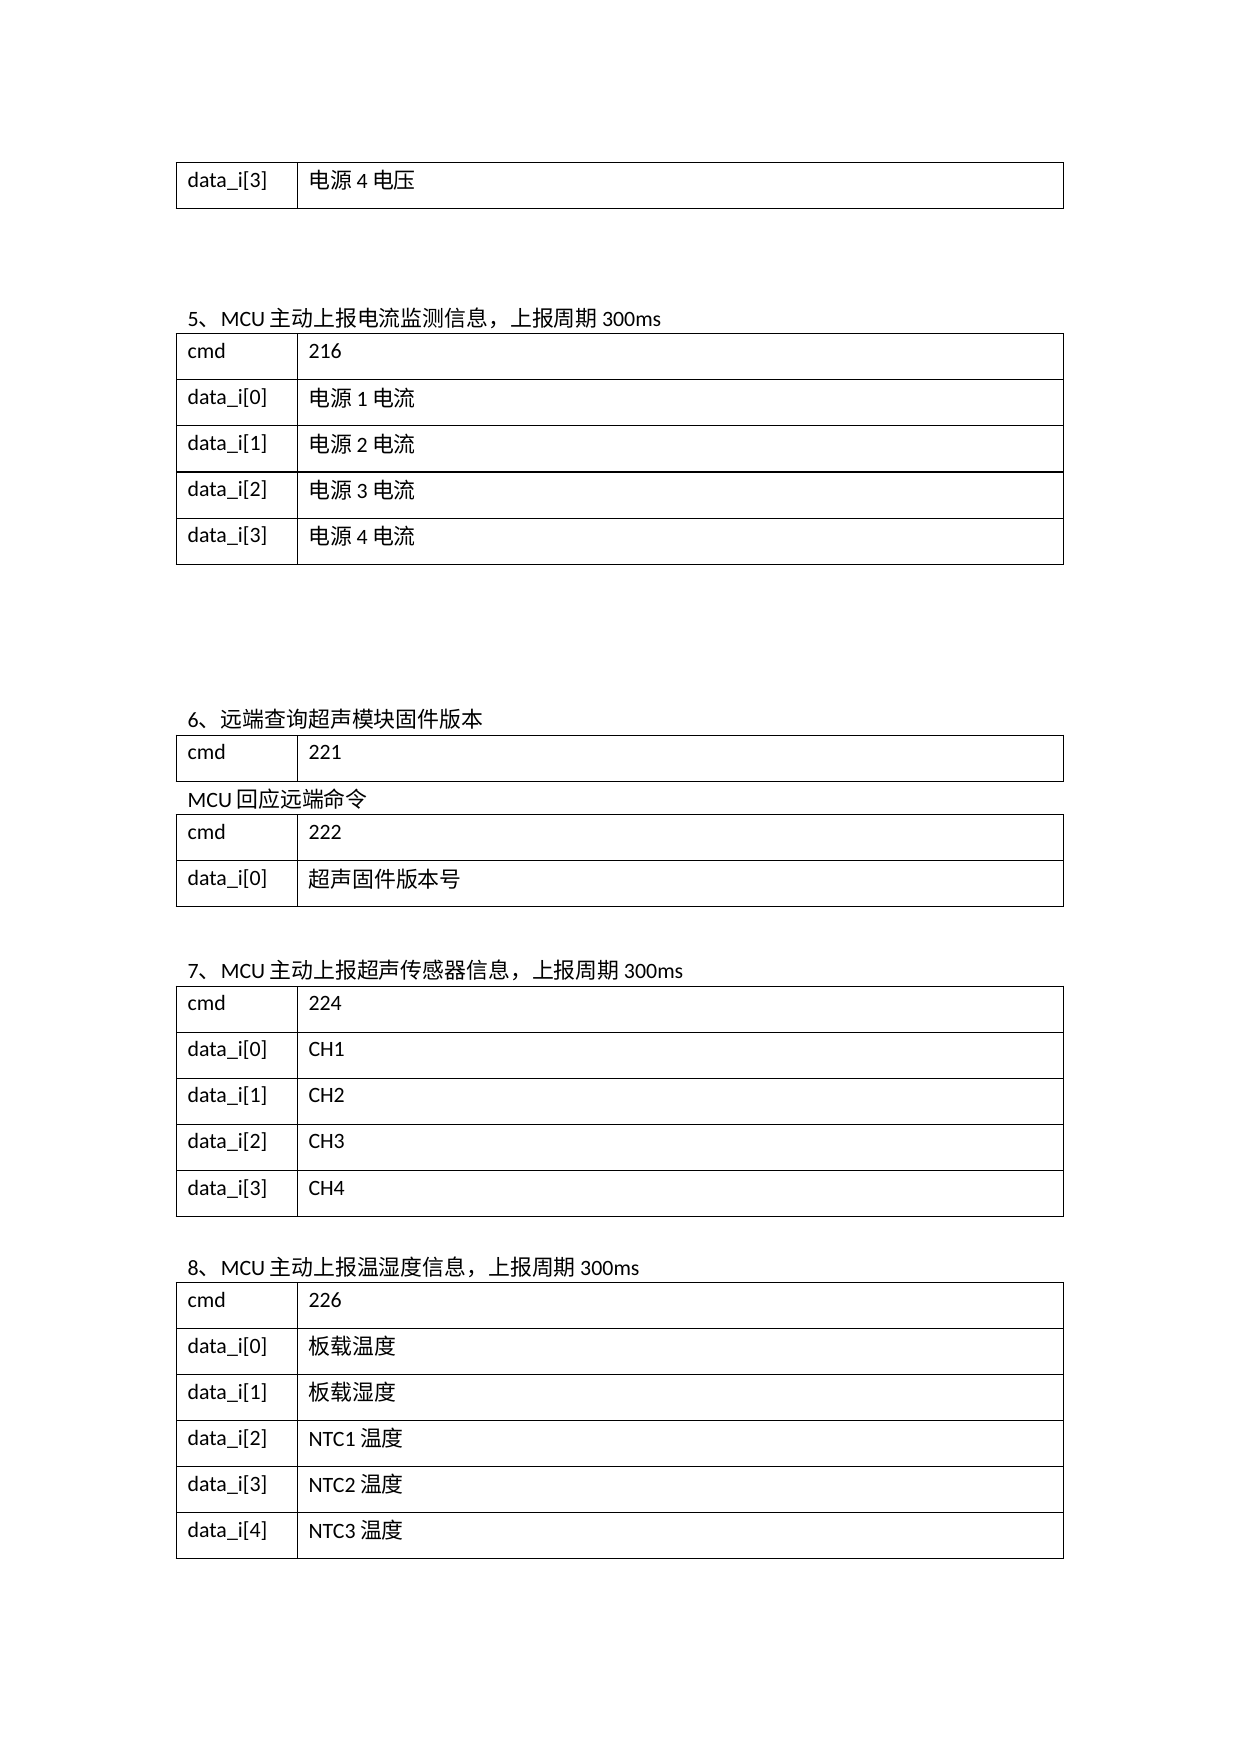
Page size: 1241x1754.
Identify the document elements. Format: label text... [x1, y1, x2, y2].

table_header 222 [298, 815, 1063, 860]
table_header 221 [298, 736, 1063, 781]
table_cell 电源1电流 [298, 380, 1063, 425]
table_cell data_i[2] [177, 473, 297, 517]
table_header 216 [298, 334, 1063, 379]
table_header cmd [177, 736, 297, 781]
table_header cmd [177, 815, 297, 860]
table_header cmd [177, 1283, 297, 1328]
list MCU主动上报电流监测信息，上报周期300ms [187, 301, 1053, 333]
table_cell data_i[3] [177, 163, 297, 208]
table_cell CH3 [298, 1125, 1063, 1170]
table_header 224 [298, 987, 1063, 1032]
table_cell data_i[2] [177, 1421, 297, 1466]
table_header cmd [177, 334, 297, 379]
table_cell data_i[3] [177, 1171, 297, 1216]
table_cell NTC1温度 [298, 1421, 1063, 1466]
table_cell 电源4电压 [298, 163, 1063, 208]
table_cell 超声固件版本号 [298, 861, 1063, 906]
table_cell NTC3温度 [298, 1513, 1063, 1558]
table_cell data_i[3] [177, 519, 297, 563]
table_cell data_i[2] [177, 1125, 297, 1170]
table_header 226 [298, 1283, 1063, 1328]
table_cell data_i[0] [177, 861, 297, 906]
list MCU主动上报温湿度信息，上报周期300ms [187, 1249, 1053, 1282]
table_cell data_i[0] [177, 1033, 297, 1078]
table_cell 板载湿度 [298, 1375, 1063, 1420]
table_cell CH4 [298, 1171, 1063, 1216]
table_cell 电源2电流 [298, 426, 1063, 471]
table_cell 电源4电流 [298, 519, 1063, 563]
table_cell data_i[1] [177, 426, 297, 471]
list 远端查询超声模块固件版本 [187, 702, 1053, 734]
list MCU主动上报超声传感器信息，上报周期300ms [187, 953, 1053, 986]
table_cell CH1 [298, 1033, 1063, 1078]
table_cell data_i[3] [177, 1467, 297, 1512]
table_cell CH2 [298, 1079, 1063, 1124]
table_cell 板载温度 [298, 1329, 1063, 1374]
table_header cmd [177, 987, 297, 1032]
table_cell data_i[1] [177, 1079, 297, 1124]
table_cell data_i[4] [177, 1513, 297, 1558]
table_cell data_i[0] [177, 1329, 297, 1374]
table_cell 电源3电流 [298, 473, 1063, 517]
table_cell data_i[0] [177, 380, 297, 425]
table_cell NTC2温度 [298, 1467, 1063, 1512]
table_cell data_i[1] [177, 1375, 297, 1420]
list MCU回应远端命令 [187, 782, 1053, 814]
